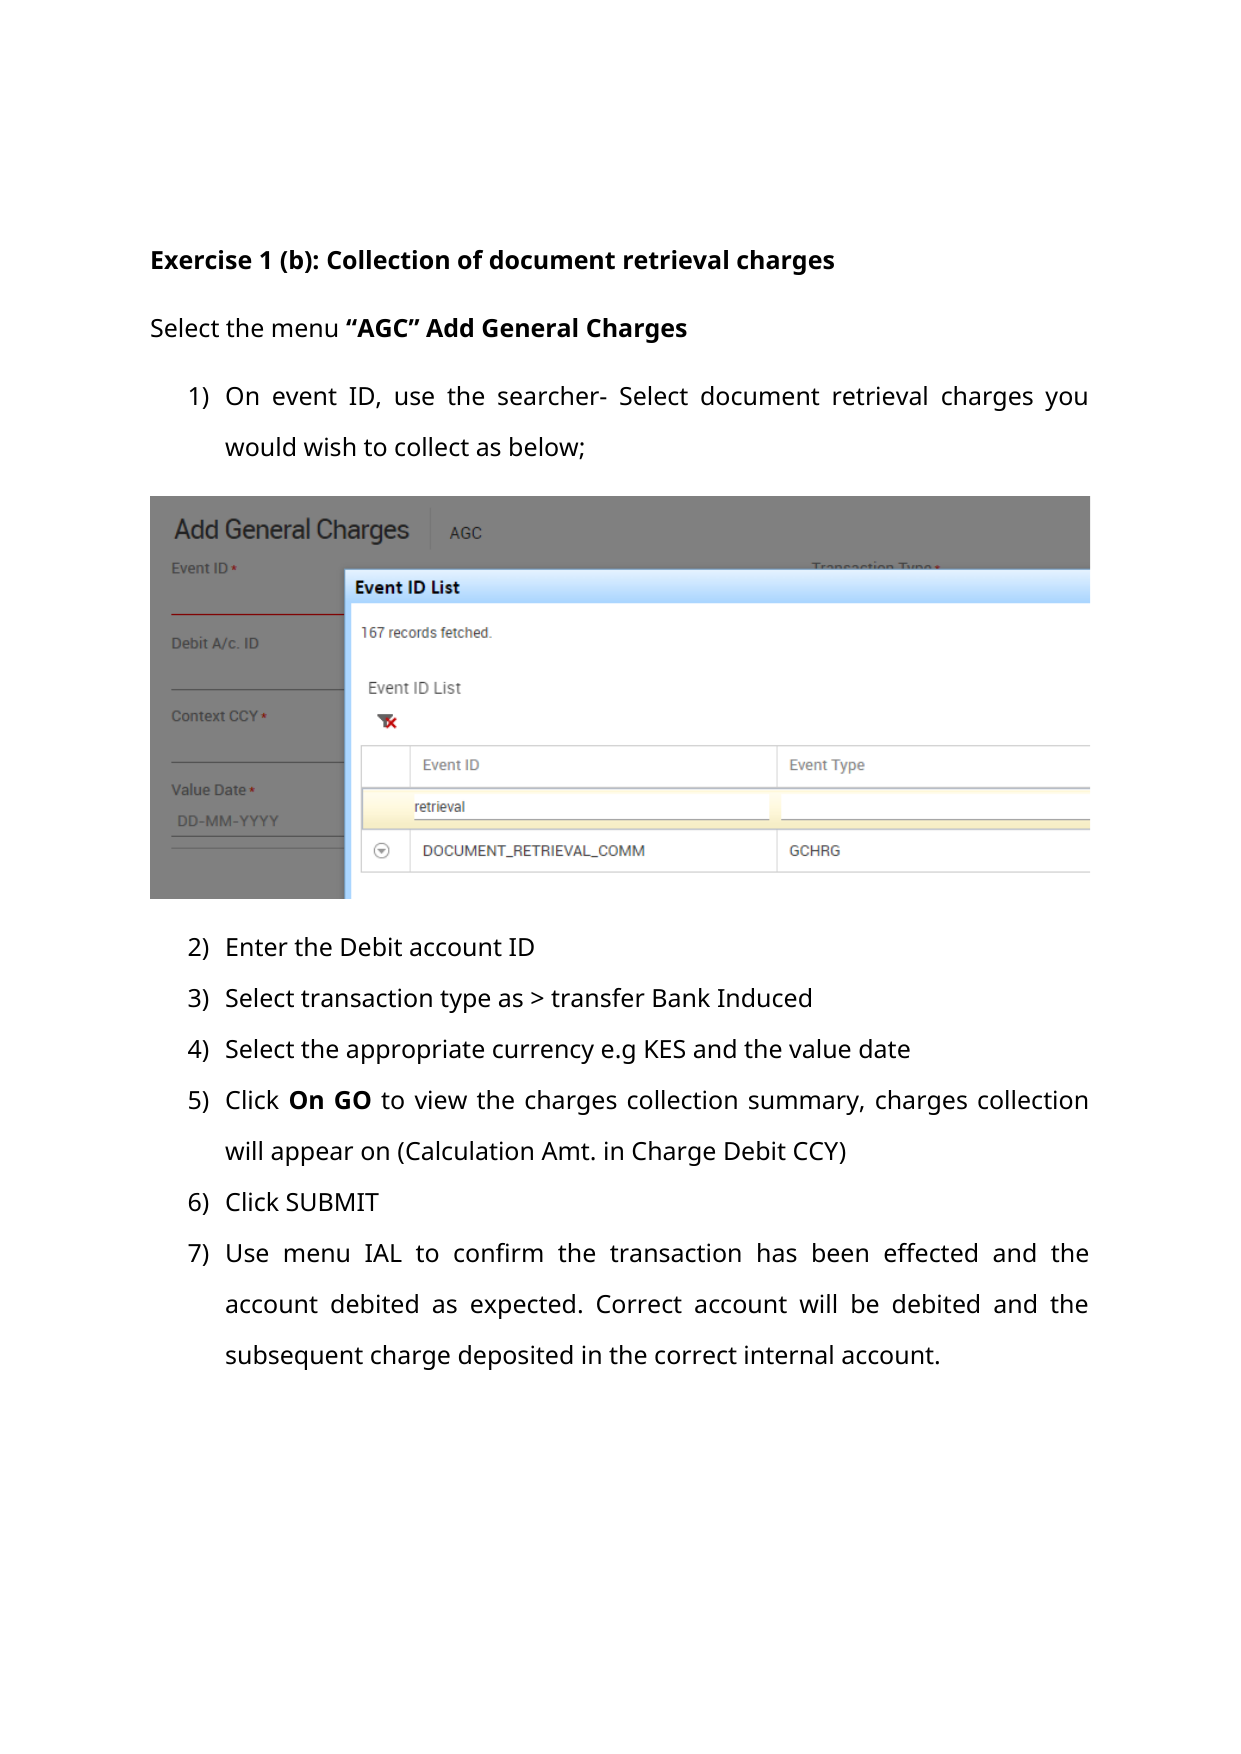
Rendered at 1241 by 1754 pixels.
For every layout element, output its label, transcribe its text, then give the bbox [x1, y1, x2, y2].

list Select the appropriate currency e.g KES and the value date [187, 1032, 1090, 1066]
text Exercise 1 (b): Collection of document retrieval charges [150, 243, 1090, 277]
text Select the menu “AGC” Add General Charges [150, 310, 1090, 344]
picture [150, 496, 1091, 899]
list Use menu IAL to confirm the transaction has been effected and the account debited as expected. Correct account will be debited and the subsequent charge deposited in the correct internal account. [187, 1236, 1090, 1372]
list On event ID, use the searcher- Select document retrieval charges you would wish to collect as below; [187, 378, 1090, 463]
list Click On GO to view the charges collection summary, charges collection will appear on (Calculation Amt. in Charge Debit CCY) [187, 1083, 1090, 1168]
list Enter the Debit account ID [187, 930, 1090, 964]
list Select transaction type as > transfer Bank Induced [187, 981, 1090, 1015]
list Click SUBMIT [187, 1185, 1090, 1219]
